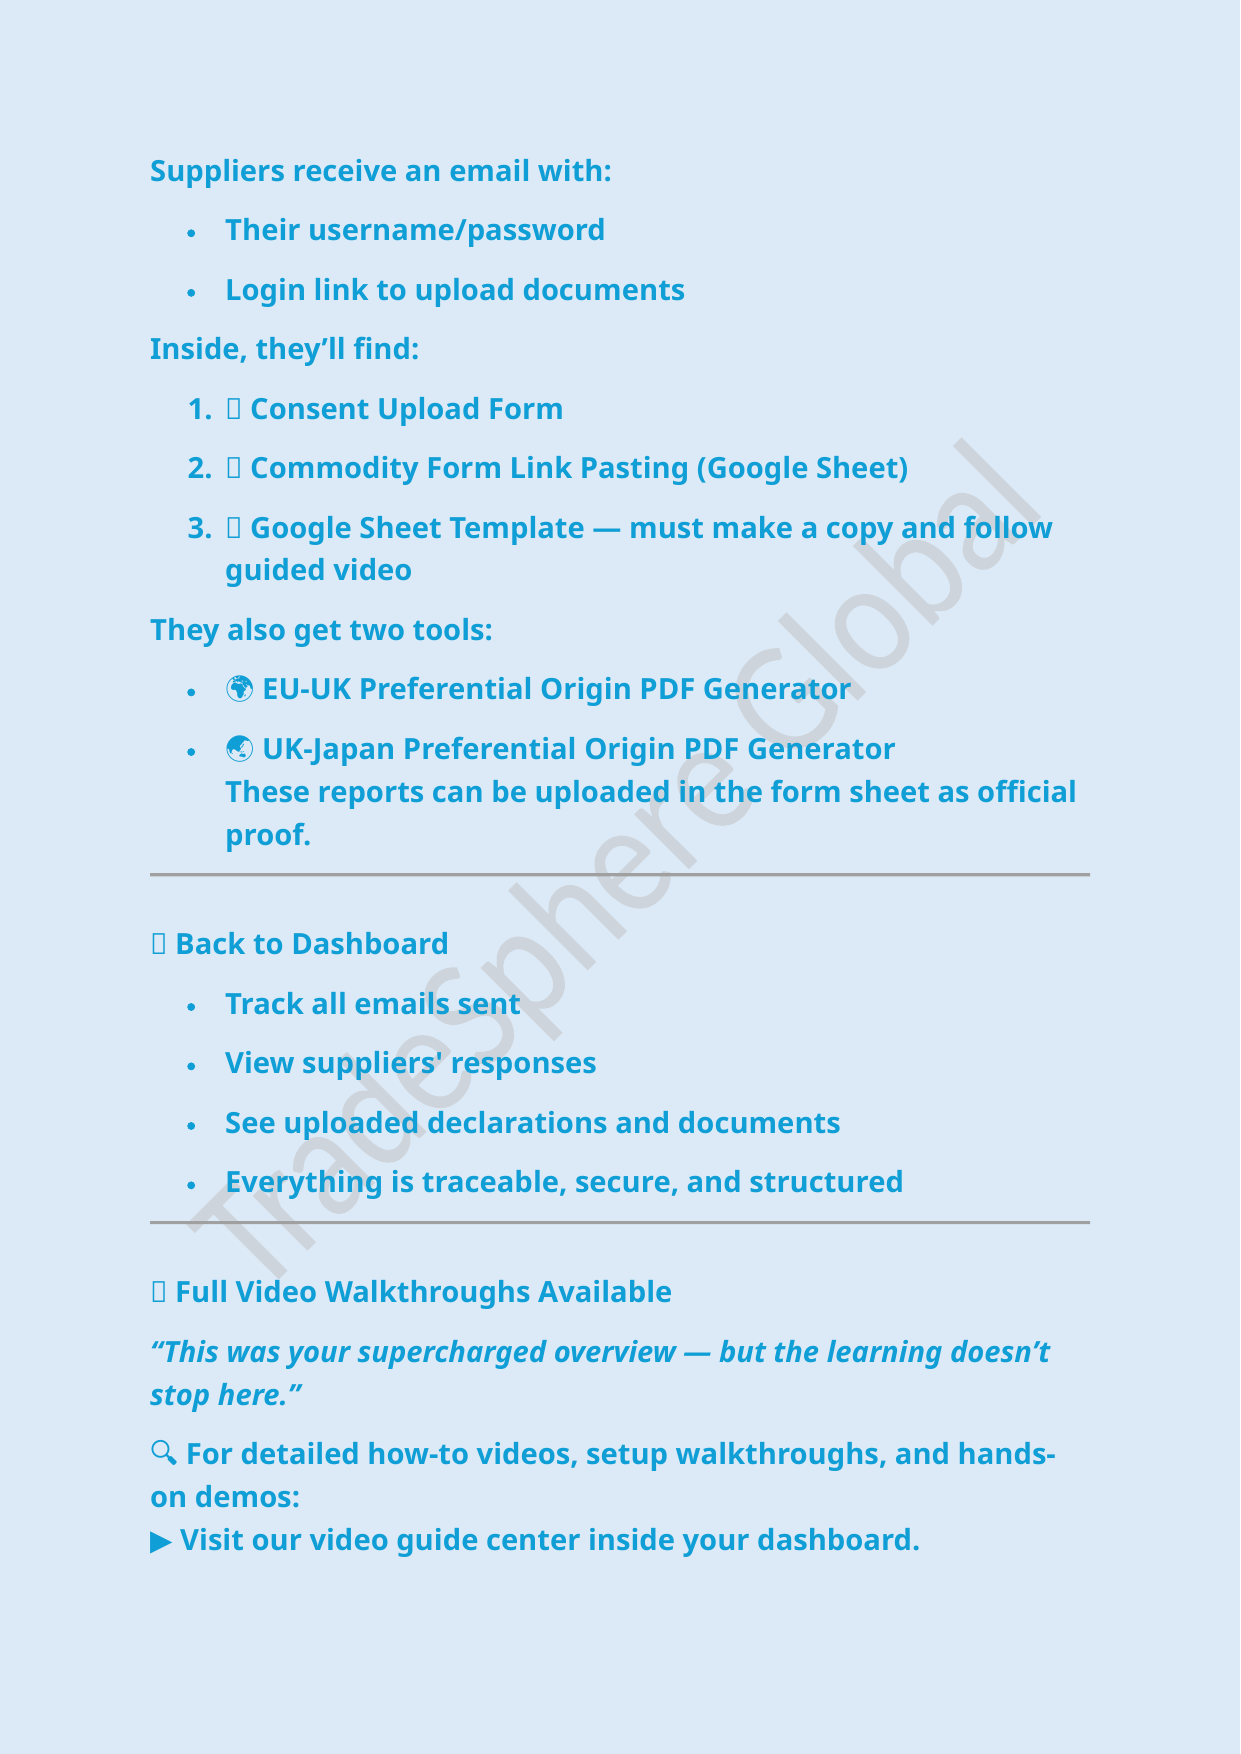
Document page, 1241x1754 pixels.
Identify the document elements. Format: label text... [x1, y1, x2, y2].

text “This was your supercharged overview — but the learning doesn’t stop here.” [150, 1331, 1090, 1413]
list Login link to upload documents [187, 269, 1090, 309]
list Track all emails sent [187, 983, 1090, 1023]
text 🔍 For detailed how-to videos, setup walkthroughs, and hands-on demos: ▶️ Visit our video guide center inside your dashboard. [150, 1433, 1090, 1558]
text Inside, they’ll find: [150, 328, 1090, 368]
list Their username/password [187, 209, 1090, 249]
text They also get two tools: [150, 609, 1090, 649]
list 🔗 Commodity Form Link Pasting (Google Sheet) [187, 447, 1090, 487]
text Suppliers receive an email with: [150, 150, 1090, 190]
list See uploaded declarations and documents [187, 1102, 1090, 1142]
list ✅ Consent Upload Form [187, 388, 1090, 428]
text 🎥 Full Video Walkthroughs Available [150, 1271, 1090, 1311]
list 🌍 EU-UK Preferential Origin PDF Generator [187, 669, 1090, 708]
text 🧠 Back to Dashboard [150, 924, 1090, 963]
list 🌏 UK-Japan Preferential Origin PDF Generator These reports can be uploaded in the form sheet as official proof. [187, 728, 1090, 853]
list View suppliers' responses [187, 1043, 1090, 1082]
list Everything is traceable, secure, and structured [187, 1162, 1090, 1201]
list 📄 Google Sheet Template — must make a copy and follow guided video [187, 507, 1090, 589]
